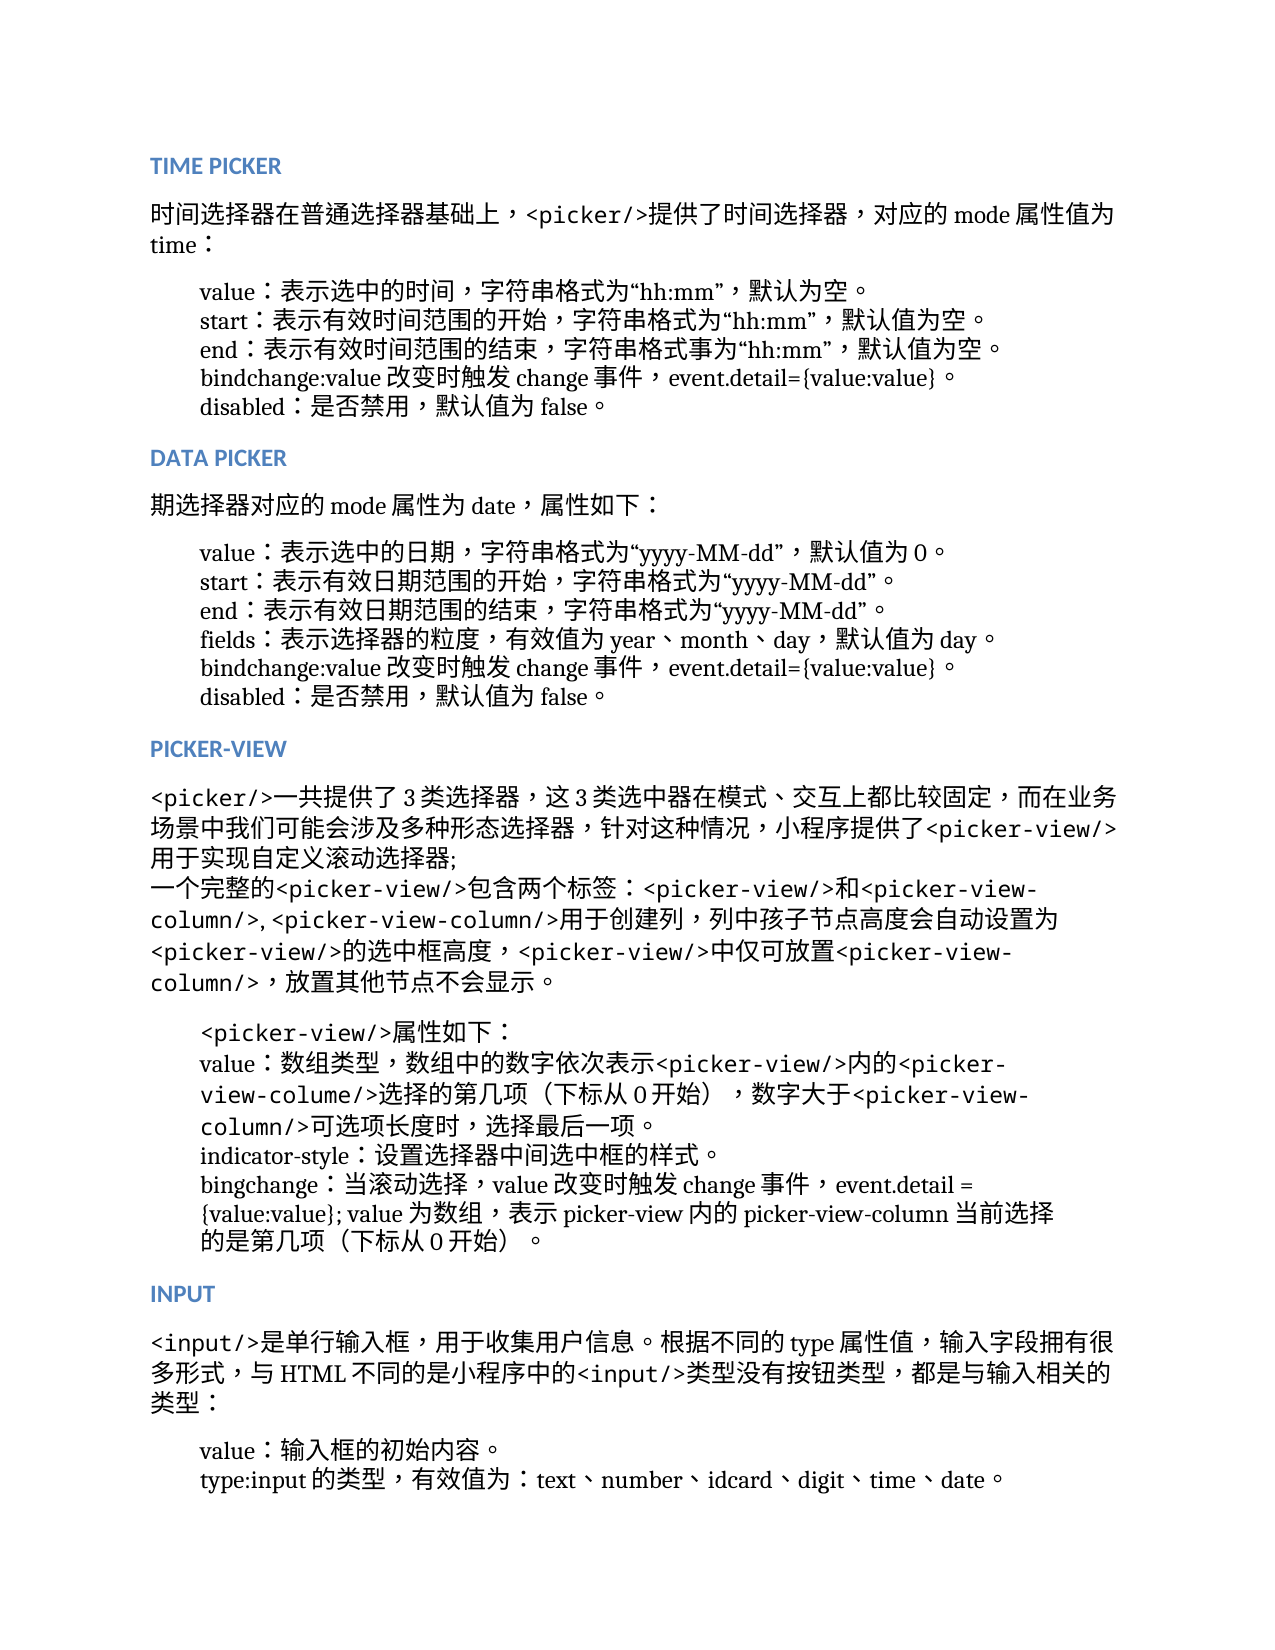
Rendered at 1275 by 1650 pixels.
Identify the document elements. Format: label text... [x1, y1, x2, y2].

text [200, 1437, 1075, 1494]
subtitle PICKER-VIEW [150, 733, 1125, 763]
subtitle INPUT [150, 1278, 1125, 1308]
text <input/>是单行输入框，用于收集用户信息。根据不同的type属性值，输入字段拥有很多形式，与HTML不同的是小程序中的<input/>类型没有按钮类型，都是与输入相关的类型： [150, 1327, 1125, 1418]
subtitle TIME PICKER [150, 150, 1125, 181]
text <picker/>一共提供了3类选择器，这3类选中器在模式、交互上都比较固定，而在业务场景中我们可能会涉及多种形态选择器，针对这种情况，小程序提供了<picker-view/>用于实现自定义滚动选择器; 一个完整的<picker-view/>包含两个标签：<picker-view/>和<picker-view-column/>, <picker-view-column/>用于创建列，列中孩子节点高度会自动设置为<picker-view/>的选中框高度，<picker-view/>中仅可放置<picker-view-column/>，放置其他节点不会显示。 [150, 782, 1125, 998]
text 期选择器对应的mode属性为date，属性如下： [150, 492, 1125, 521]
text value：表示选中的日期，字符串格式为“yyyy-MM-dd”，默认值为0。 start：表示有效日期范围的开始，字符串格式为“yyyy-MM-dd”。 end：表示有效日期范围的结束，字符串格式为“yyyy-MM-dd”。 fields：表示选择器的粒度，有效值为year、month、day，默认值为day。 bindchange:value改变时触发change事件，event.detail={value:value}。 disabled：是否禁用，默认值为false。 [200, 539, 1075, 712]
text <picker-view/>属性如下： value：数组类型，数组中的数字依次表示<picker-view/>内的<picker-view-colume/>选择的第几项（下标从0开始），数字大于<picker-view-column/>可选项长度时，选择最后一项。 indicator-style：设置选择器中间选中框的样式。 bingchange：当滚动选择，value改变时触发change事件，event.detail = {value:value}; value为数组，表示picker-view内的picker-view-column当前选择的是第几项（下标从0开始）。 [200, 1017, 1075, 1257]
subtitle DATA PICKER [150, 443, 1125, 473]
text 时间选择器在普通选择器基础上，<picker/>提供了时间选择器，对应的mode属性值为time： [150, 199, 1125, 259]
text value：表示选中的时间，字符串格式为“hh:mm”，默认为空。 start：表示有效时间范围的开始，字符串格式为“hh:mm”，默认值为空。 end：表示有效时间范围的结束，字符串格式事为“hh:mm”，默认值为空。 bindchange:value改变时触发change事件，event.detail={value:value}。 disabled：是否禁用，默认值为false。 [200, 278, 1075, 422]
